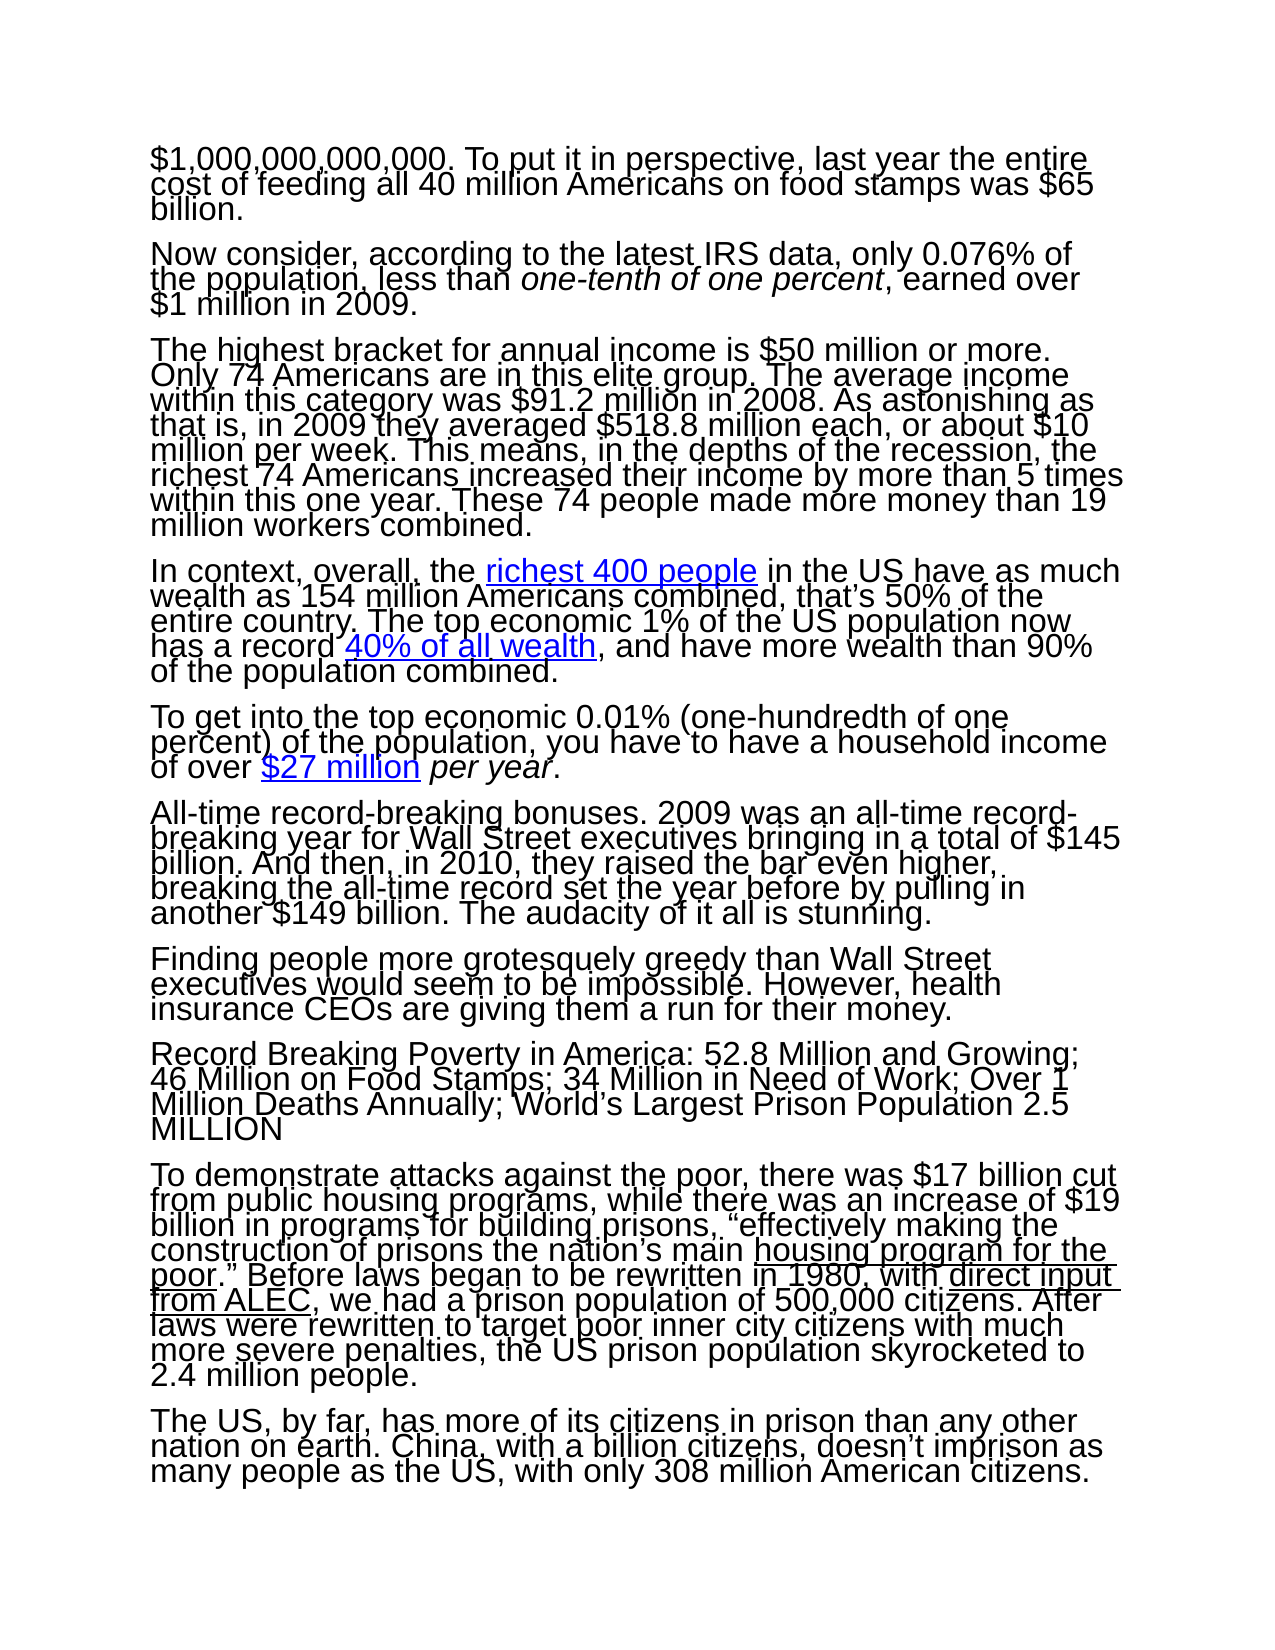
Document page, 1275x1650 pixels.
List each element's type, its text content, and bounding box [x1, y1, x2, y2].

text Record Breaking Poverty in America: 52.8 Million and Growing; 46 Million on Food Stamps; 34 Million in Need of Work; Over 1 Million Deaths Annually; World’s Largest Prison Population 2.5 MILLION [150, 1046, 1125, 1146]
text Now consider, according to the latest IRS data, only 0.076% of the population, less than one-tenth of one percent, earned over $1 million in 2009. [150, 246, 1125, 321]
text Finding people more grotesquely greedy than Wall Street executives would seem to be impossible. However, health insurance CEOs are giving them a run for their money. [150, 950, 1125, 1025]
text The highest bracket for annual income is $50 million or more. Only 74 Americans are in this elite group. The average income within this category was $91.2 million in 2008. As astonishing as that is, in 2009 they averaged $518.8 million each, or about $10 million per week. This means, in the depths of the recession, the richest 74 Americans increased their income by more than 5 times within this one year. These 74 people made more money than 19 million workers combined. [150, 342, 1125, 542]
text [150, 150, 1125, 225]
text To get into the top economic 0.01% (one-hundredth of one percent) of the population, you have to have a household income of over $27 million per year. [150, 708, 1125, 783]
text In context, overall, the richest 400 people in the US have as much wealth as 154 million Americans combined, that’s 50% of the entire country. The top economic 1% of the US population now has a record 40% of all wealth, and have more wealth than 90% of the population combined. [150, 562, 1125, 687]
text To demonstrate attacks against the poor, there was $17 billion cut from public housing programs, while there was an increase of $19 billion in programs for building prisons, “effectively making the construction of prisons the nation’s main housing program for the poor.” Before laws began to be rewritten in 1980, with direct input from ALEC, we had a prison population of 500,000 citizens. After laws were rewritten to target poor inner city citizens with much more severe penalties, the US prison population skyrocketed to 2.4 million people. [150, 1167, 1125, 1392]
text The US, by far, has more of its citizens in prison than any other nation on earth. China, with a billion citizens, doesn’t imprison as many people as the US, with only 308 million American citizens. [150, 1412, 1125, 1487]
text All-time record-breaking bonuses. 2009 was an all-time record-breaking year for Wall Street executives bringing in a total of $145 billion. And then, in 2010, they raised the bar even higher, breaking the all-time record set the year before by pulling in another $149 billion. The audacity of it all is stunning. [150, 804, 1125, 929]
